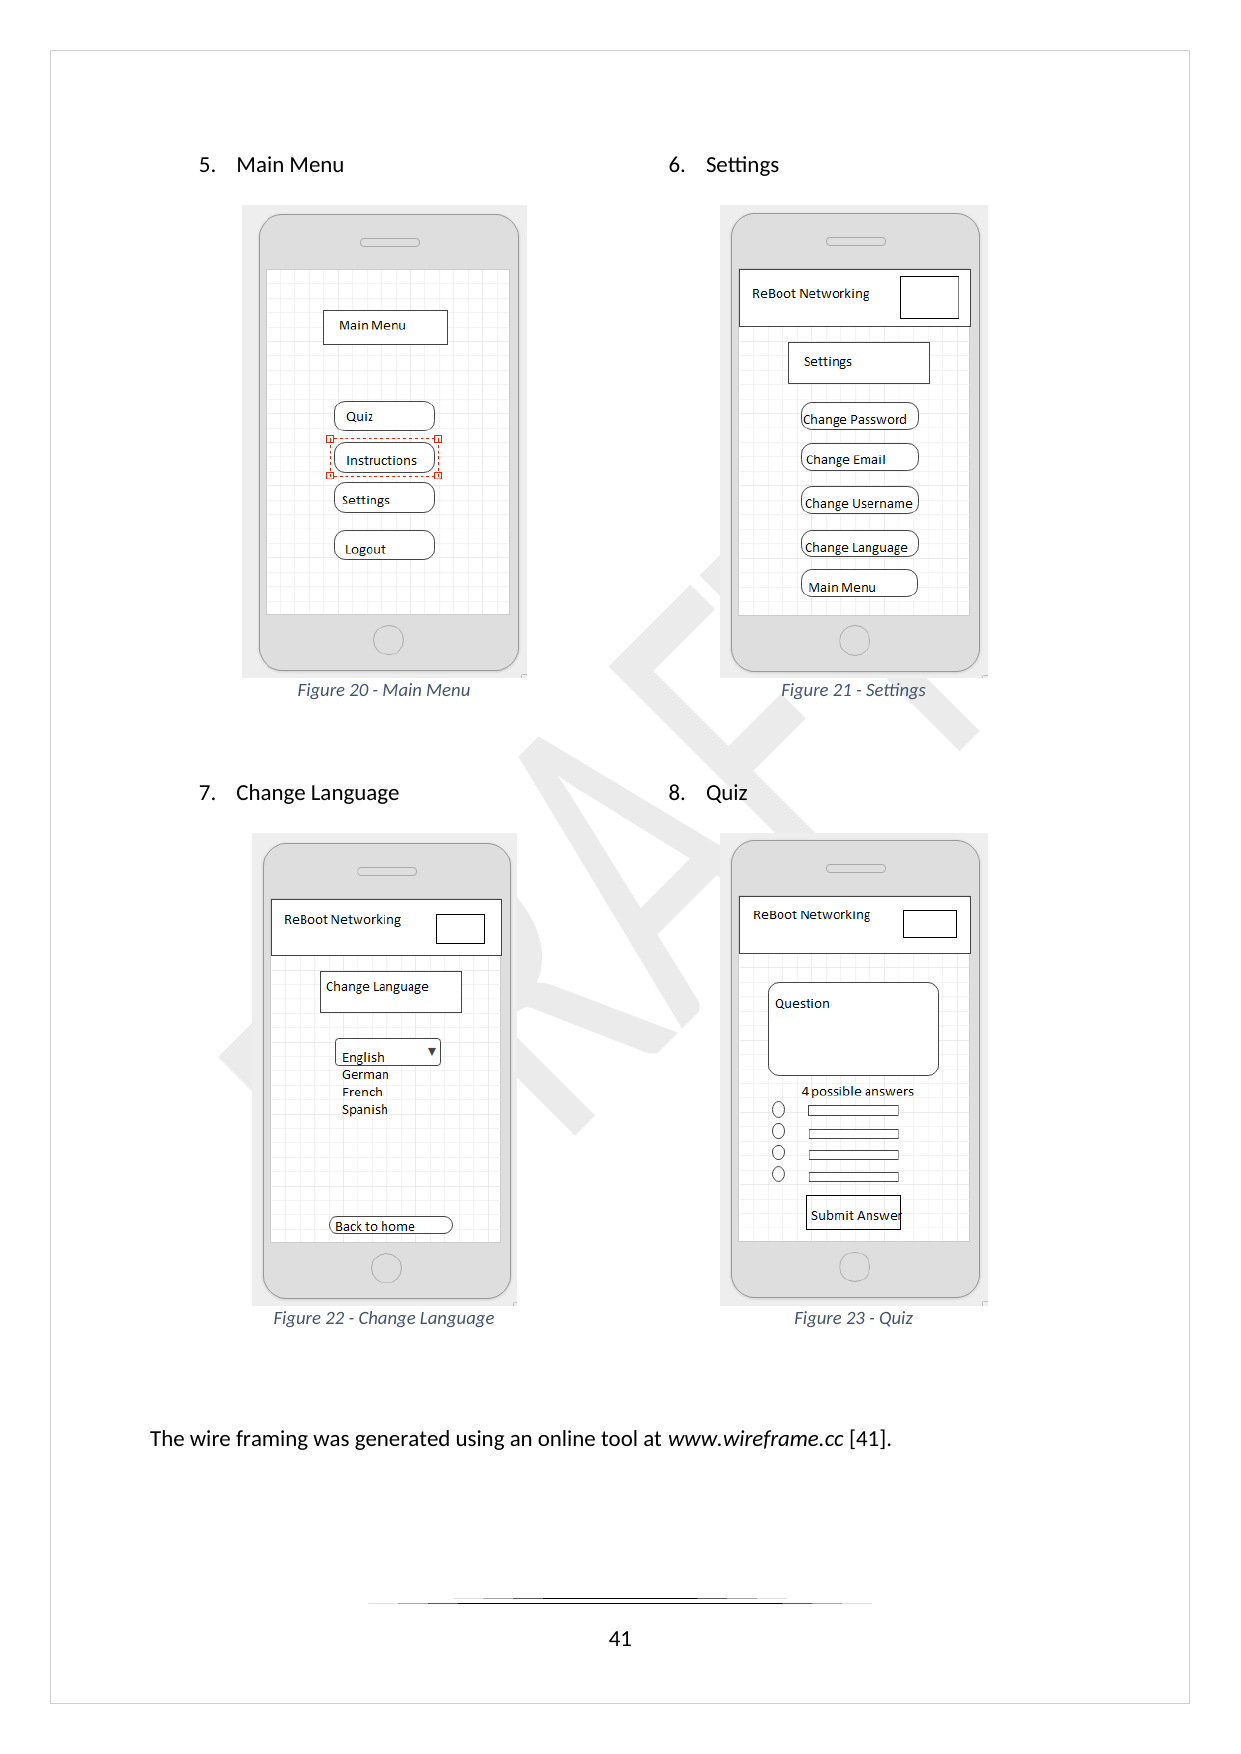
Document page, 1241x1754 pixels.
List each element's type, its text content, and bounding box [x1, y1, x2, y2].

text The wire framing was generated using an online tool at www.wireframe.cc [41]. [150, 1424, 1090, 1452]
table_cell Main Menu Figure 17 - Main Menu [150, 150, 619, 778]
picture [720, 833, 988, 1306]
picture [720, 205, 988, 678]
table_cell Settings Figure 18 - Settings [620, 150, 1089, 778]
table_cell Change Language Figure 19 - Change Language [150, 778, 619, 1378]
table_cell Quiz Figure 20 - Quiz [620, 778, 1089, 1378]
picture [252, 833, 517, 1306]
picture [242, 205, 527, 678]
